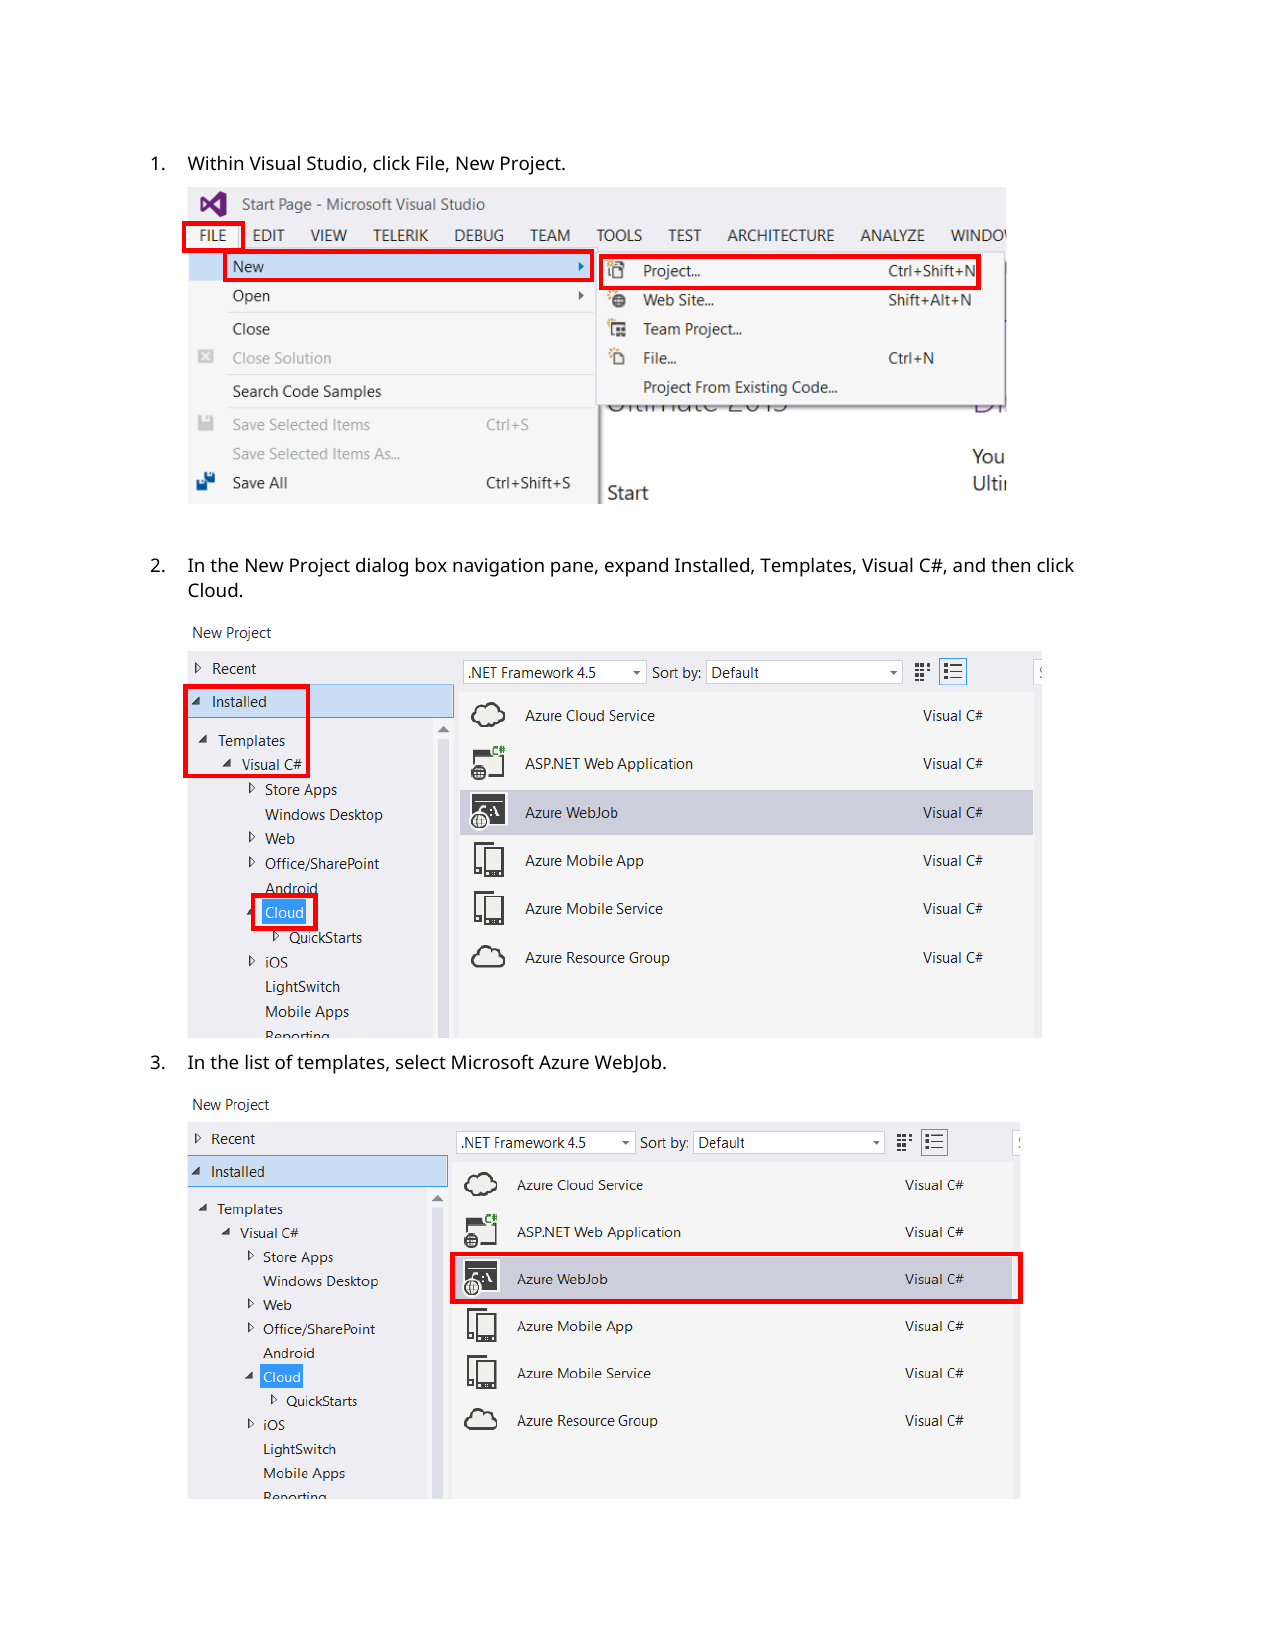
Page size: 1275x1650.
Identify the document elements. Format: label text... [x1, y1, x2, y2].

list In the list of templates, select Microsoft Azure WebJob. [150, 1049, 1125, 1075]
list In the New Project dialog box navigation pane, expand Installed, Templates, Visual C#, and then click Cloud. [150, 552, 1125, 603]
picture [187, 187, 1007, 504]
picture [455, 1256, 1018, 1299]
picture [227, 254, 590, 278]
picture [187, 226, 241, 248]
picture [187, 1086, 1021, 1499]
picture [188, 689, 306, 774]
list Within Visual Studio, click File, New Project. [150, 150, 1125, 176]
picture [187, 614, 1042, 1038]
